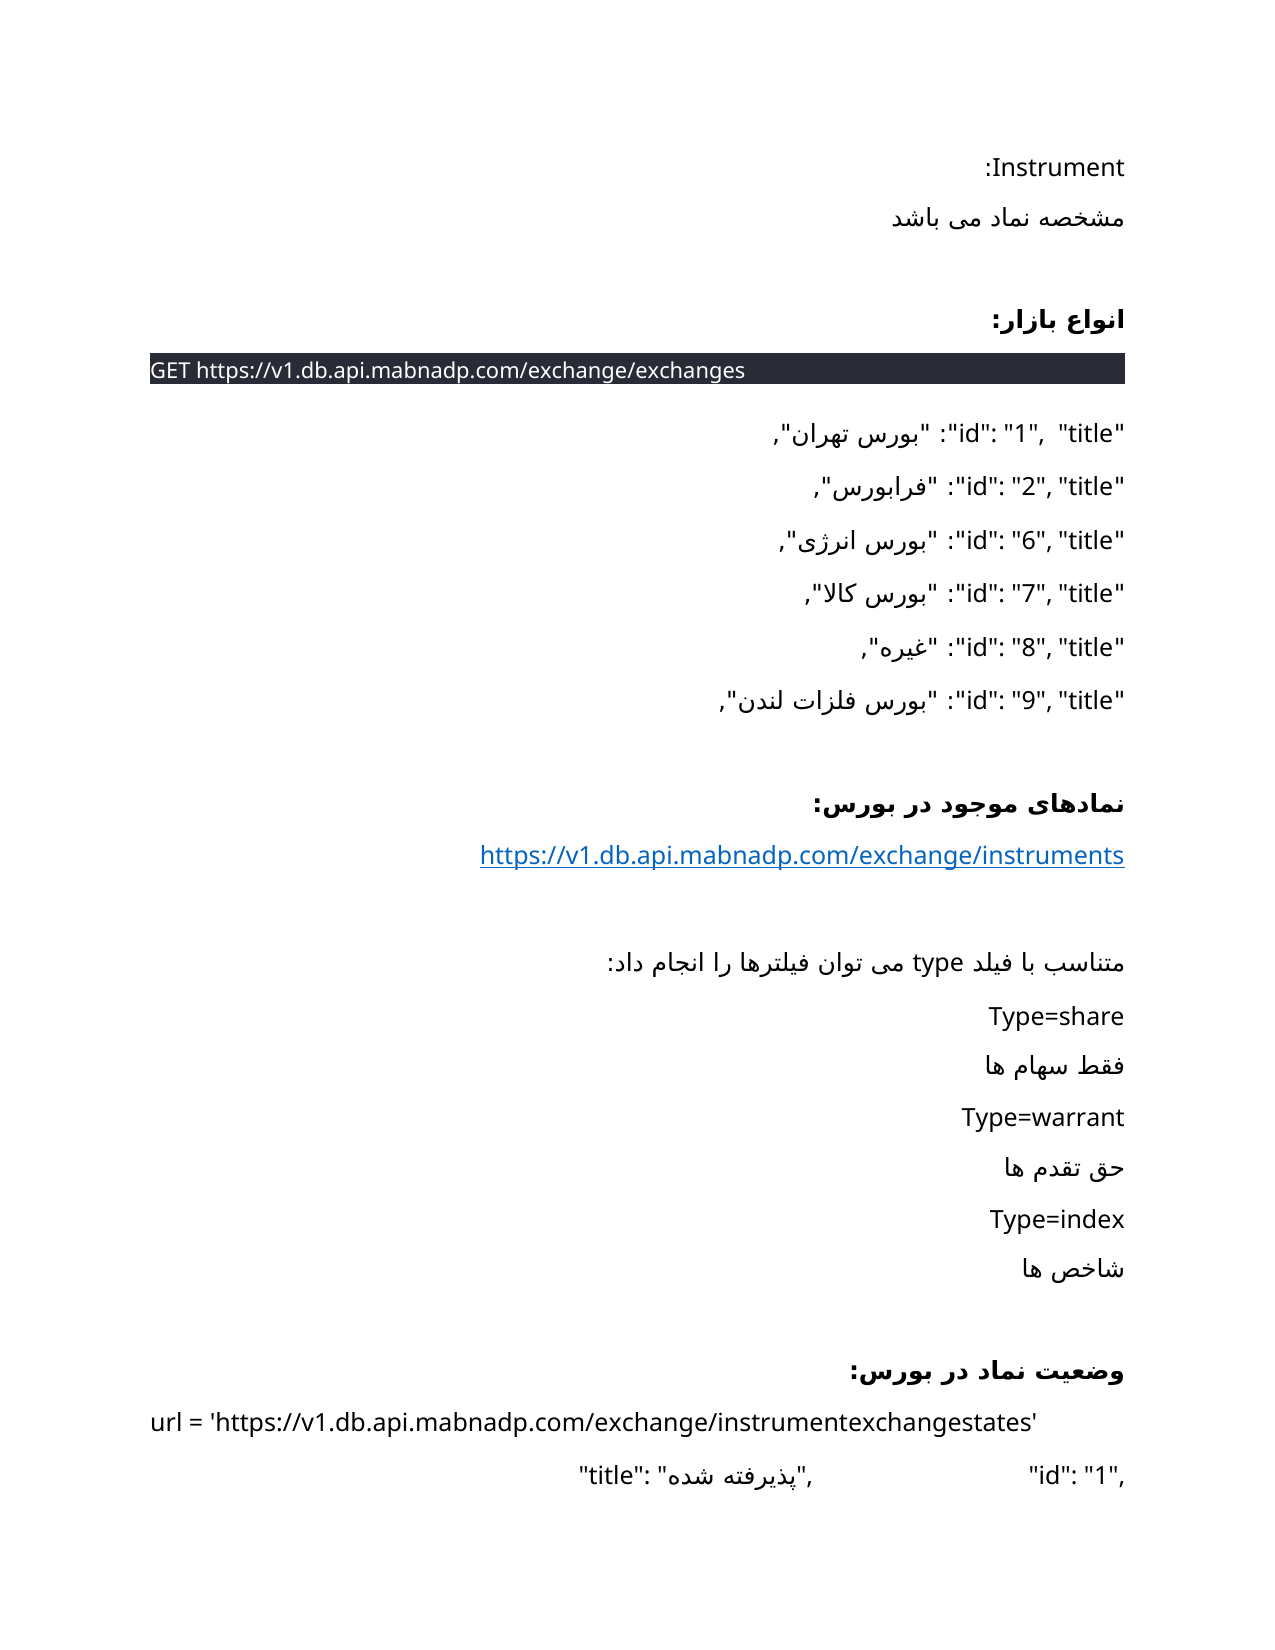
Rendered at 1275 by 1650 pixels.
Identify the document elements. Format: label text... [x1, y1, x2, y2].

text "title": "پذیرفته شده", "id": "1", [150, 1458, 1125, 1492]
text فقط سهام ها [150, 1052, 1125, 1081]
text Instrument: [150, 150, 1125, 184]
text GET https://v1.db.api.mabnadp.com/exchange/exchanges [150, 353, 1125, 384]
text Type=warrant [150, 1100, 1125, 1134]
text Type=share [150, 998, 1125, 1032]
text Type=index [150, 1201, 1125, 1235]
text وضعیت نماد در بورس: [150, 1356, 1125, 1385]
text انواع بازار: [150, 305, 1125, 334]
text "id": "6", "title": "بورس انرژی", [150, 522, 1125, 557]
text "id": "9", "title": "بورس فلزات لندن", [150, 683, 1125, 717]
text متناسب با فیلد type می توان فیلترها را انجام داد: [150, 945, 1125, 979]
text نمادهای موجود در بورس: [150, 790, 1125, 819]
text "id": "7", "title": "بورس کالا", [150, 576, 1125, 610]
text "id": "1", "title": "بورس تهران", [150, 416, 1125, 450]
text "id": "2", "title": "فرابورس", [150, 469, 1125, 503]
text شاخص ها [150, 1255, 1125, 1284]
text "id": "8", "title": "غیره", [150, 629, 1125, 663]
text url = 'https://v1.db.api.mabnadp.com/exchange/instrumentexchangestates' [150, 1404, 1125, 1438]
text حق تقدم ها [150, 1153, 1125, 1182]
text مشخصه نماد می باشد [150, 203, 1125, 233]
text https://v1.db.api.mabnadp.com/exchange/instruments [150, 838, 1125, 872]
